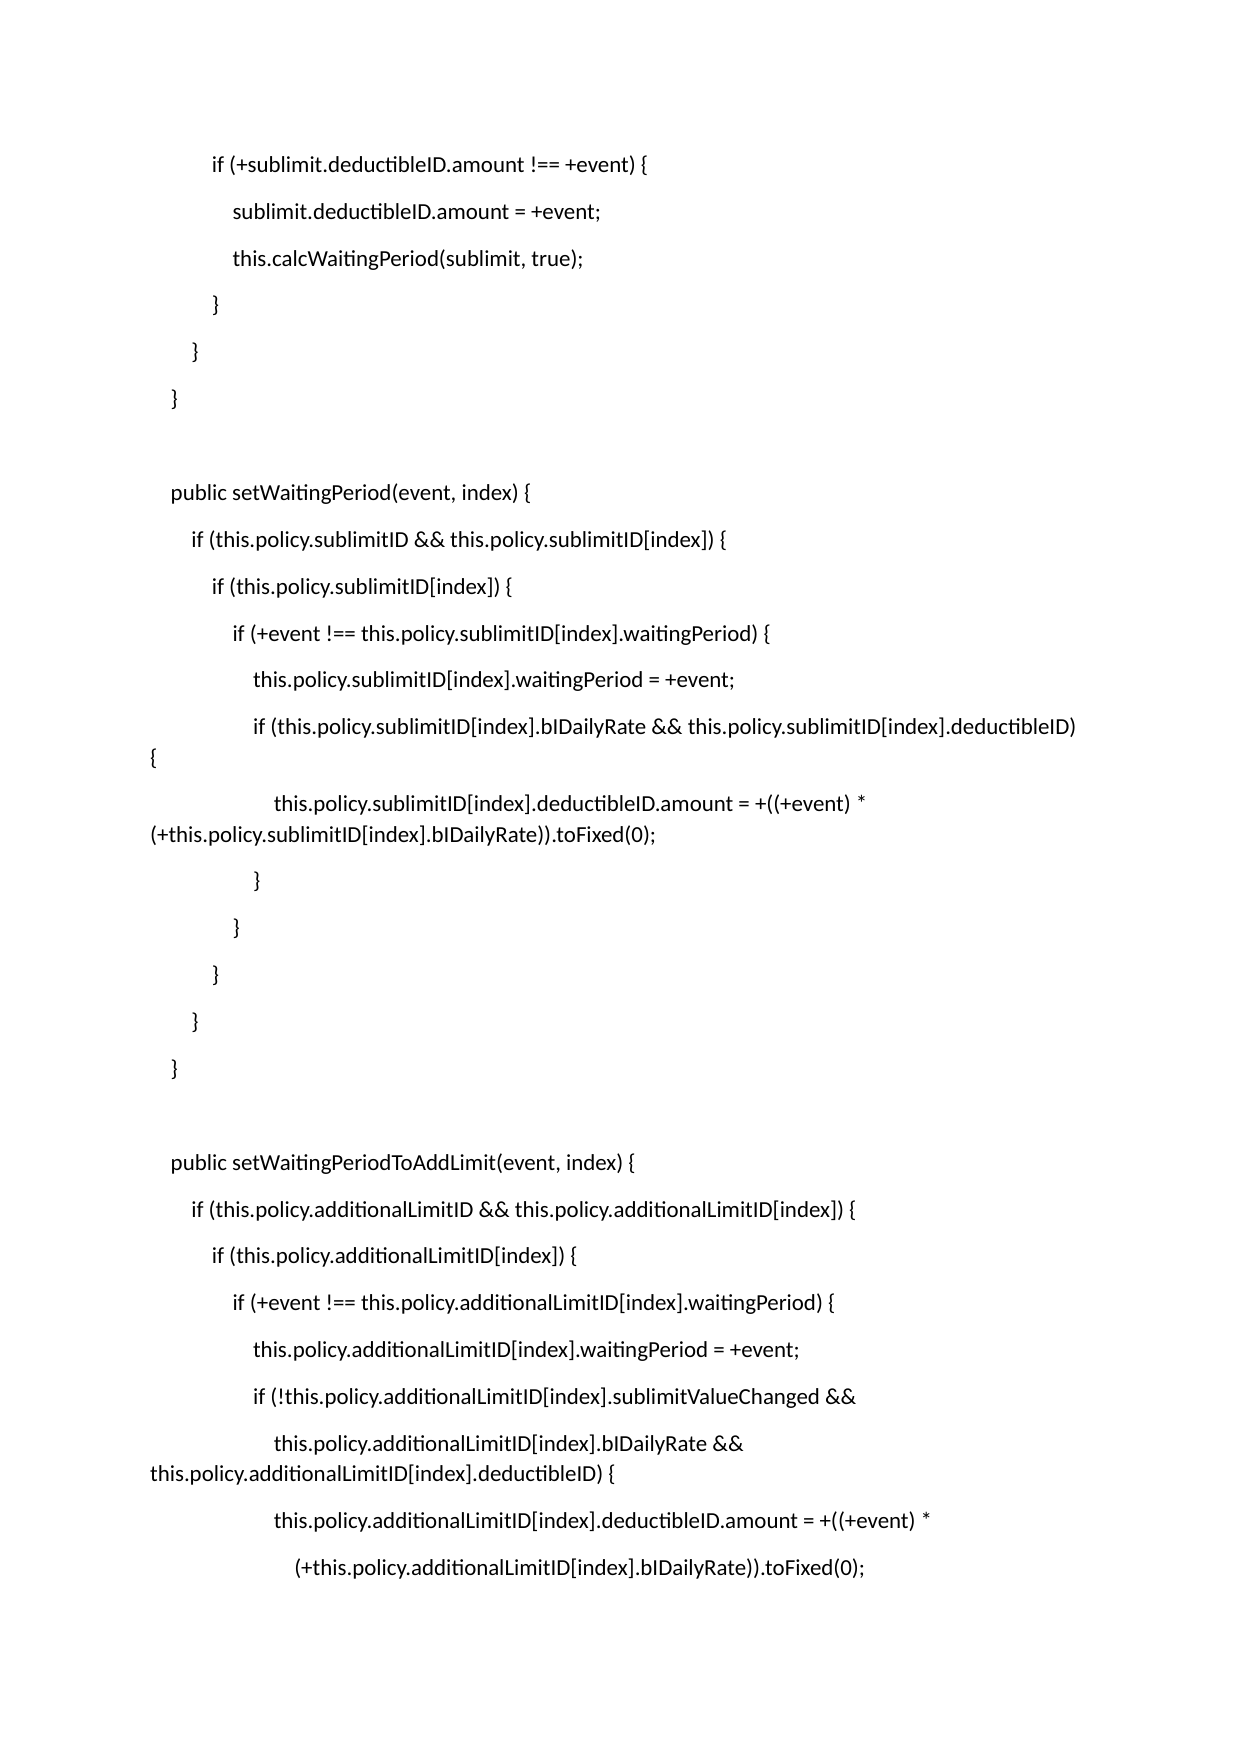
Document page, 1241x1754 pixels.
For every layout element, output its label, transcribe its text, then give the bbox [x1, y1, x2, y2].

text if (this.policy.sublimitID && this.policy.sublimitID[index]) { [150, 525, 1090, 553]
text } [150, 1007, 1090, 1035]
text this.policy.additionalLimitID[index].deductibleID.amount = +((+event) * [150, 1506, 1090, 1534]
text sublimit.deductibleID.amount = +event; [150, 197, 1090, 225]
text this.policy.additionalLimitID[index].waitingPeriod = +event; [150, 1335, 1090, 1363]
text } [150, 960, 1090, 988]
text this.calcWaitingPeriod(sublimit, true); [150, 244, 1090, 272]
text if (this.policy.sublimitID[index].bIDailyRate && this.policy.sublimitID[index].deductibleID) { [150, 712, 1090, 771]
text if (+event !== this.policy.sublimitID[index].waitingPeriod) { [150, 619, 1090, 647]
text } [150, 384, 1090, 412]
text this.policy.sublimitID[index].waitingPeriod = +event; [150, 666, 1090, 694]
text this.policy.sublimitID[index].deductibleID.amount = +((+event) * (+this.policy.sublimitID[index].bIDailyRate)).toFixed(0); [150, 789, 1090, 848]
text if (+event !== this.policy.additionalLimitID[index].waitingPeriod) { [150, 1288, 1090, 1317]
text } [150, 337, 1090, 366]
text if (+sublimit.deductibleID.amount !== +event) { [150, 150, 1090, 178]
text public setWaitingPeriod(event, index) { [150, 478, 1090, 506]
text public setWaitingPeriodToAddLimit(event, index) { [150, 1148, 1090, 1176]
text } [150, 867, 1090, 895]
text (+this.policy.additionalLimitID[index].bIDailyRate)).toFixed(0); [150, 1553, 1090, 1581]
text if (this.policy.additionalLimitID && this.policy.additionalLimitID[index]) { [150, 1195, 1090, 1223]
text if (this.policy.sublimitID[index]) { [150, 572, 1090, 600]
text if (!this.policy.additionalLimitID[index].sublimitValueChanged && [150, 1382, 1090, 1410]
text } [150, 291, 1090, 319]
text } [150, 913, 1090, 942]
text this.policy.additionalLimitID[index].bIDailyRate && this.policy.additionalLimitID[index].deductibleID) { [150, 1429, 1090, 1487]
text } [150, 1054, 1090, 1082]
text if (this.policy.additionalLimitID[index]) { [150, 1242, 1090, 1270]
